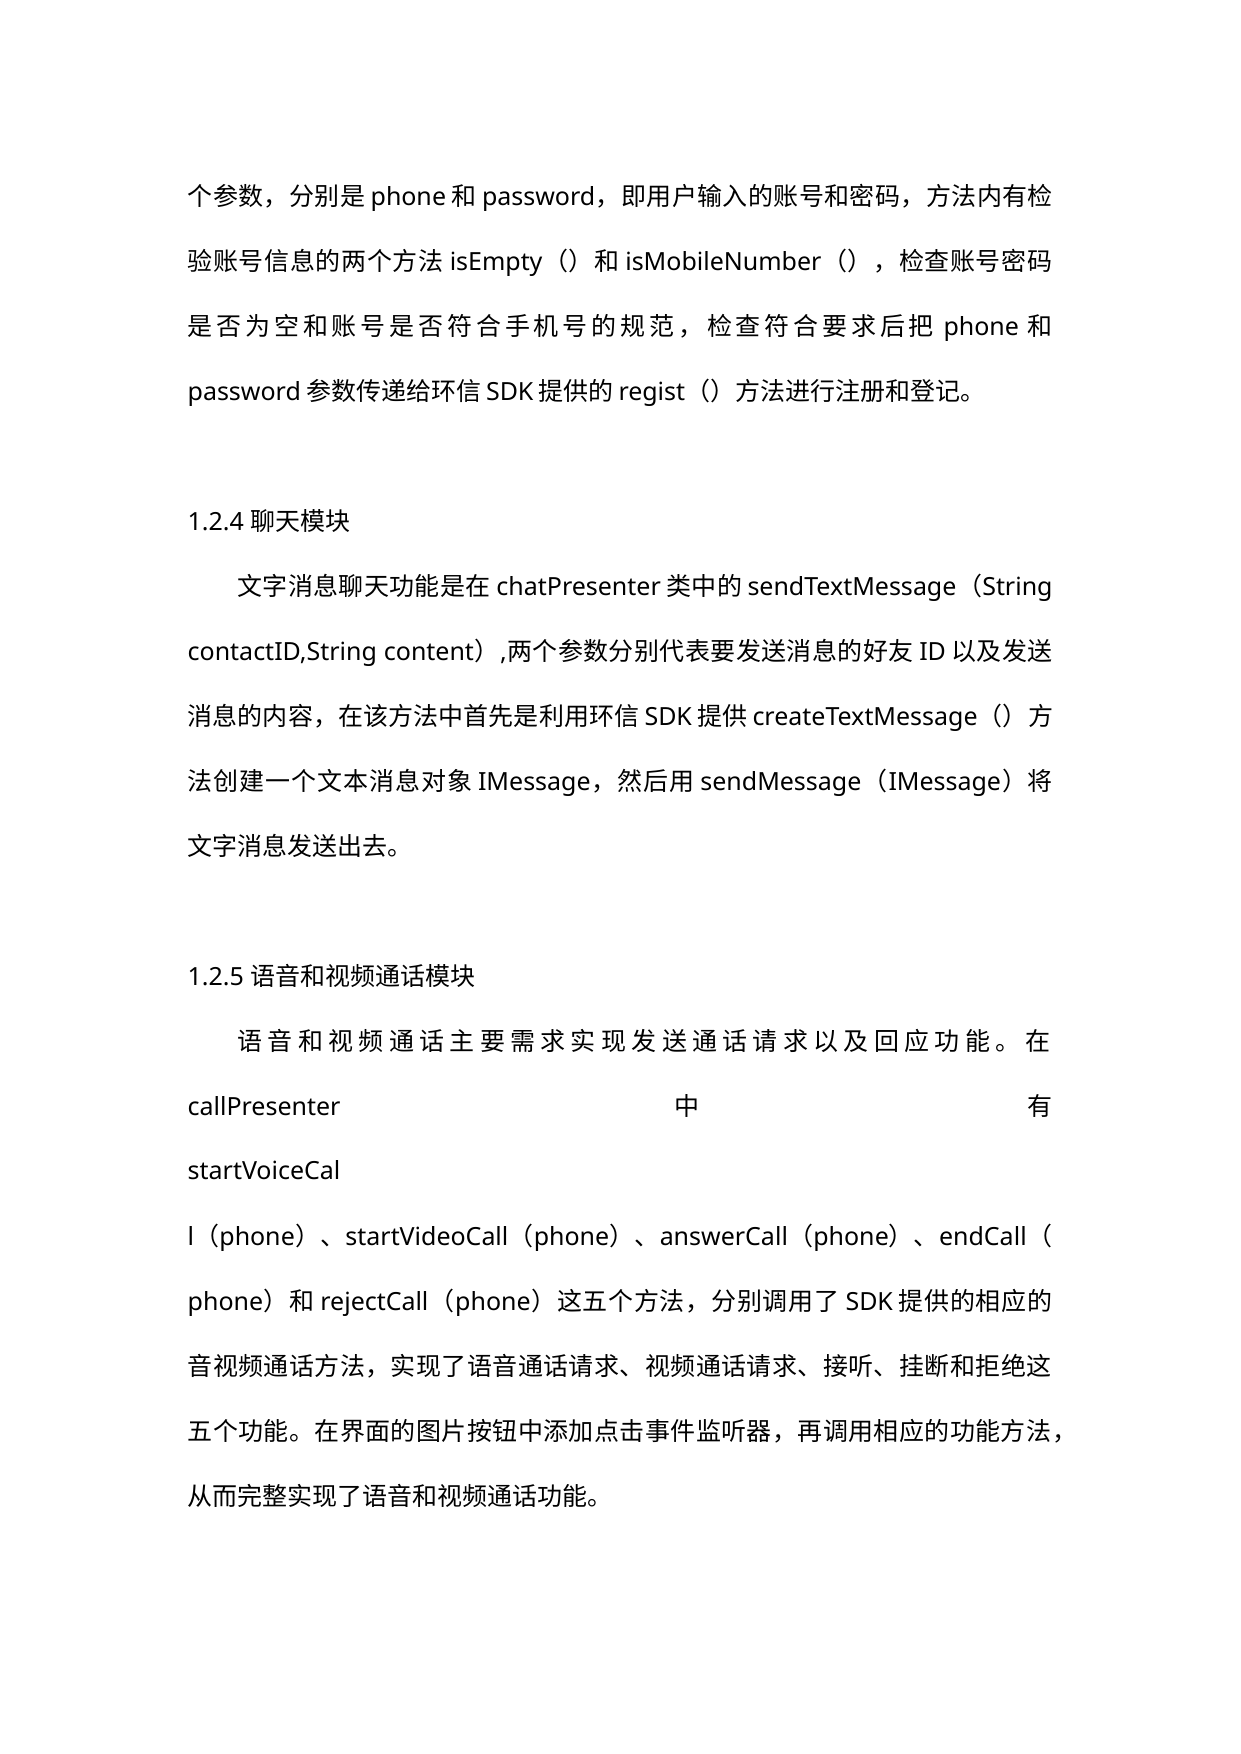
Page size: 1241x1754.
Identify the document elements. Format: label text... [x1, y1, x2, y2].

text 1.2.4 聊天模块 [187, 487, 1053, 552]
text 文字消息聊天功能是在chatPresenter类中的sendTextMessage（String contactID,String content）,两个参数分别代表要发送消息的好友ID以及发送消息的内容，在该方法中首先是利用环信SDK提供createTextMessage（）方法创建一个文本消息对象IMessage，然后用sendMessage（IMessage）将文字消息发送出去。 [187, 552, 1053, 877]
text 1.2.5 语音和视频通话模块 [187, 942, 1053, 1007]
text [187, 162, 1053, 422]
text 语音和视频通话主要需求实现发送通话请求以及回应功能。在callPresenter中有startVoiceCall（phone）、startVideoCall（phone）、answerCall（phone）、endCall（phone）和rejectCall（phone）这五个方法，分别调用了SDK提供的相应的音视频通话方法，实现了语音通话请求、视频通话请求、接听、挂断和拒绝这五个功能。在界面的图片按钮中添加点击事件监听器，再调用相应的功能方法，从而完整实现了语音和视频通话功能。 [187, 1007, 1053, 1527]
